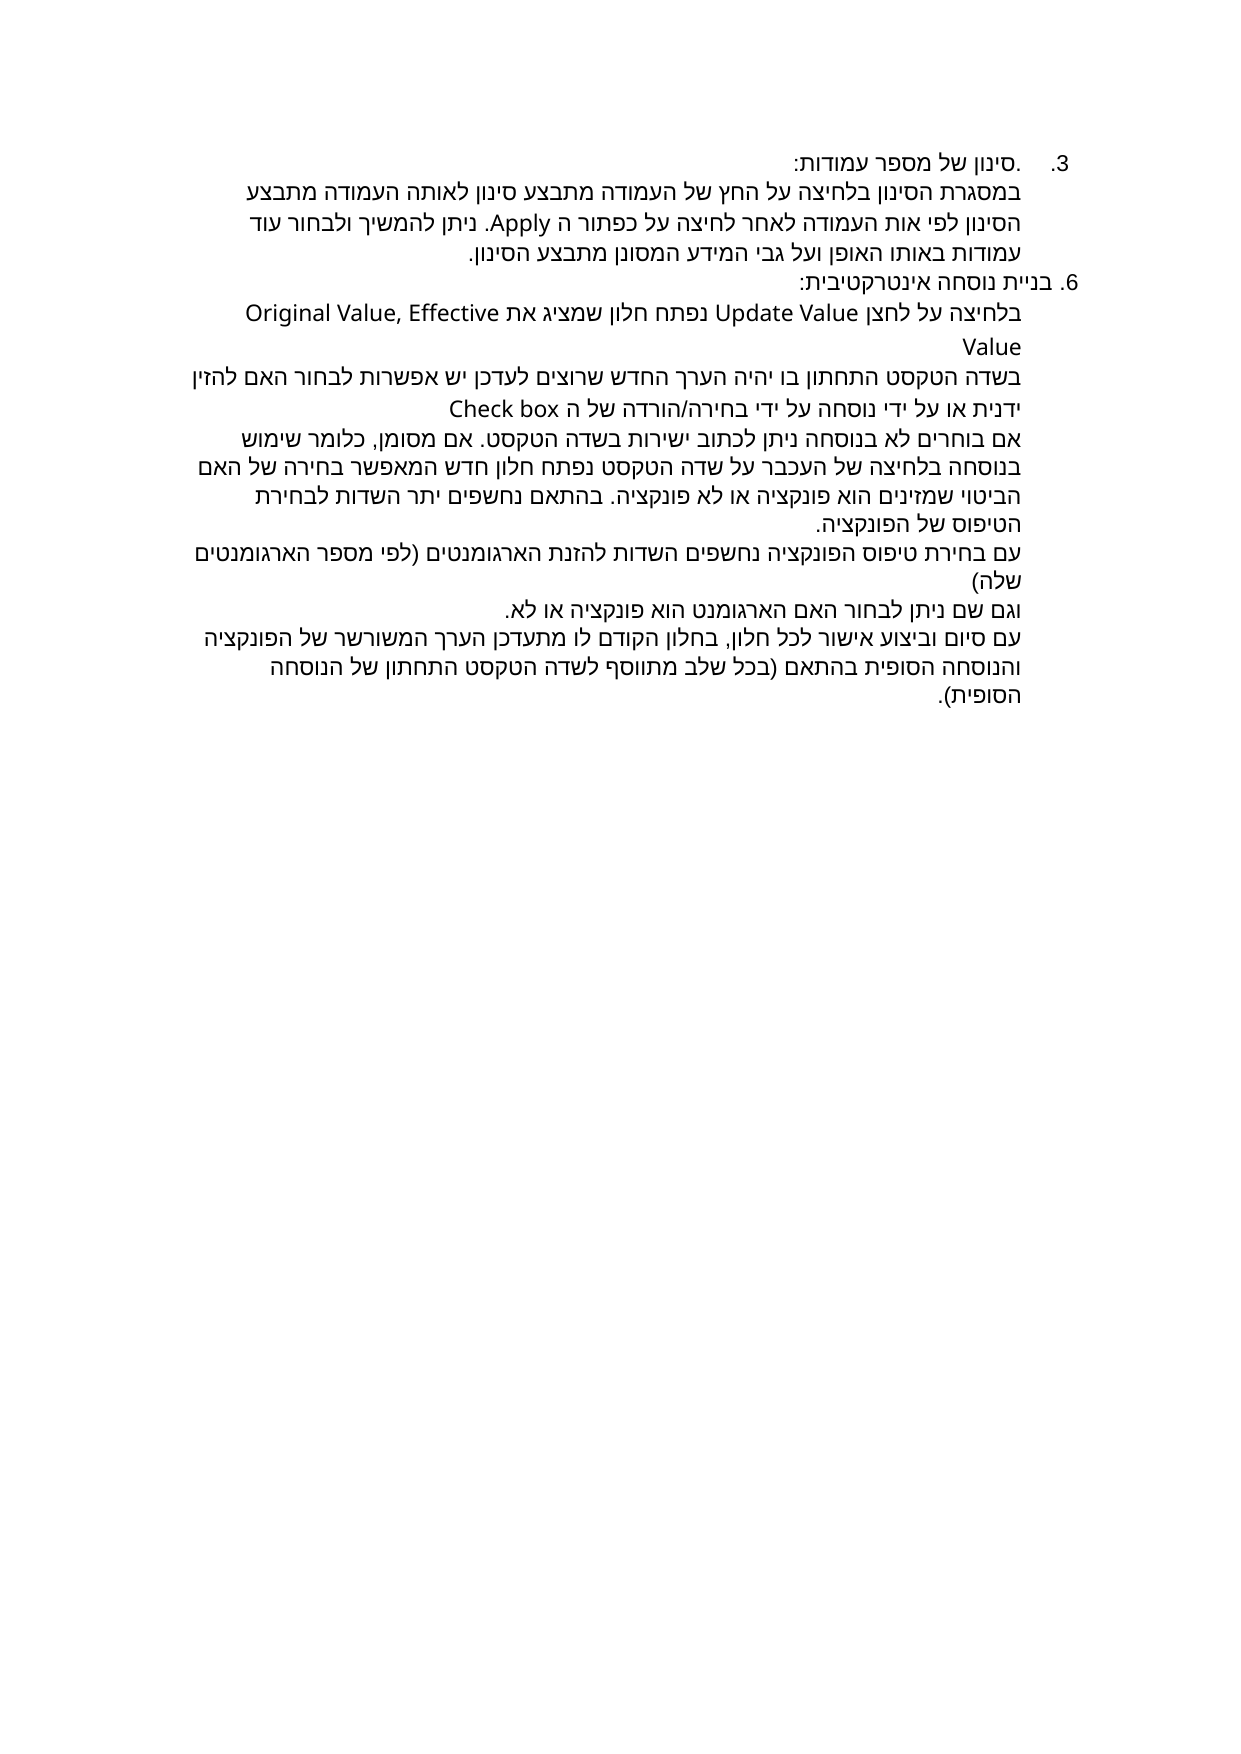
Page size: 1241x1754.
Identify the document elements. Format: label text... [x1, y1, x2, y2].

list .סינון של מספר עמודות: במסגרת הסינון בלחיצה על החץ של העמודה מתבצע סינון לאותה העמודה מתבצע הסינון לפי אות העמודה לאחר לחיצה על כפתור ה Apply. ניתן להמשיך ולבחור עוד עמודות באותו האופן ועל גבי המידע המסונן מתבצע הסינון. [187, 150, 1050, 267]
list בניית נוסחה אינטרקטיבית: בלחיצה על לחצן Update Value נפתח חלון שמציג את Original Value, Effective Value בשדה הטקסט התחתון בו יהיה הערך החדש שרוצים לעדכן יש אפשרות לבחור האם להזין ידנית או על ידי נוסחה על ידי בחירה/הורדה של ה Check box אם בוחרים לא בנוסחה ניתן לכתוב ישירות בשדה הטקסט. אם מסומן, כלומר שימוש בנוסחה בלחיצה של העכבר על שדה הטקסט נפתח חלון חדש המאפשר בחירה של האם הביטוי שמזינים הוא פונקציה או לא פונקציה. בהתאם נחשפים יתר השדות לבחירת הטיפוס של הפונקציה. עם בחירת טיפוס הפונקציה נחשפים השדות להזנת הארגומנטים (לפי מספר הארגומנטים שלה) וגם שם ניתן לבחור האם הארגומנט הוא פונקציה או לא. עם סיום וביצוע אישור לכל חלון, בחלון הקודם לו מתעדכן הערך המשורשר של הפונקציה והנוסחה הסופית בהתאם (בכל שלב מתווסף לשדה הטקסט התחתון של הנוסחה הסופית). [187, 269, 1059, 708]
